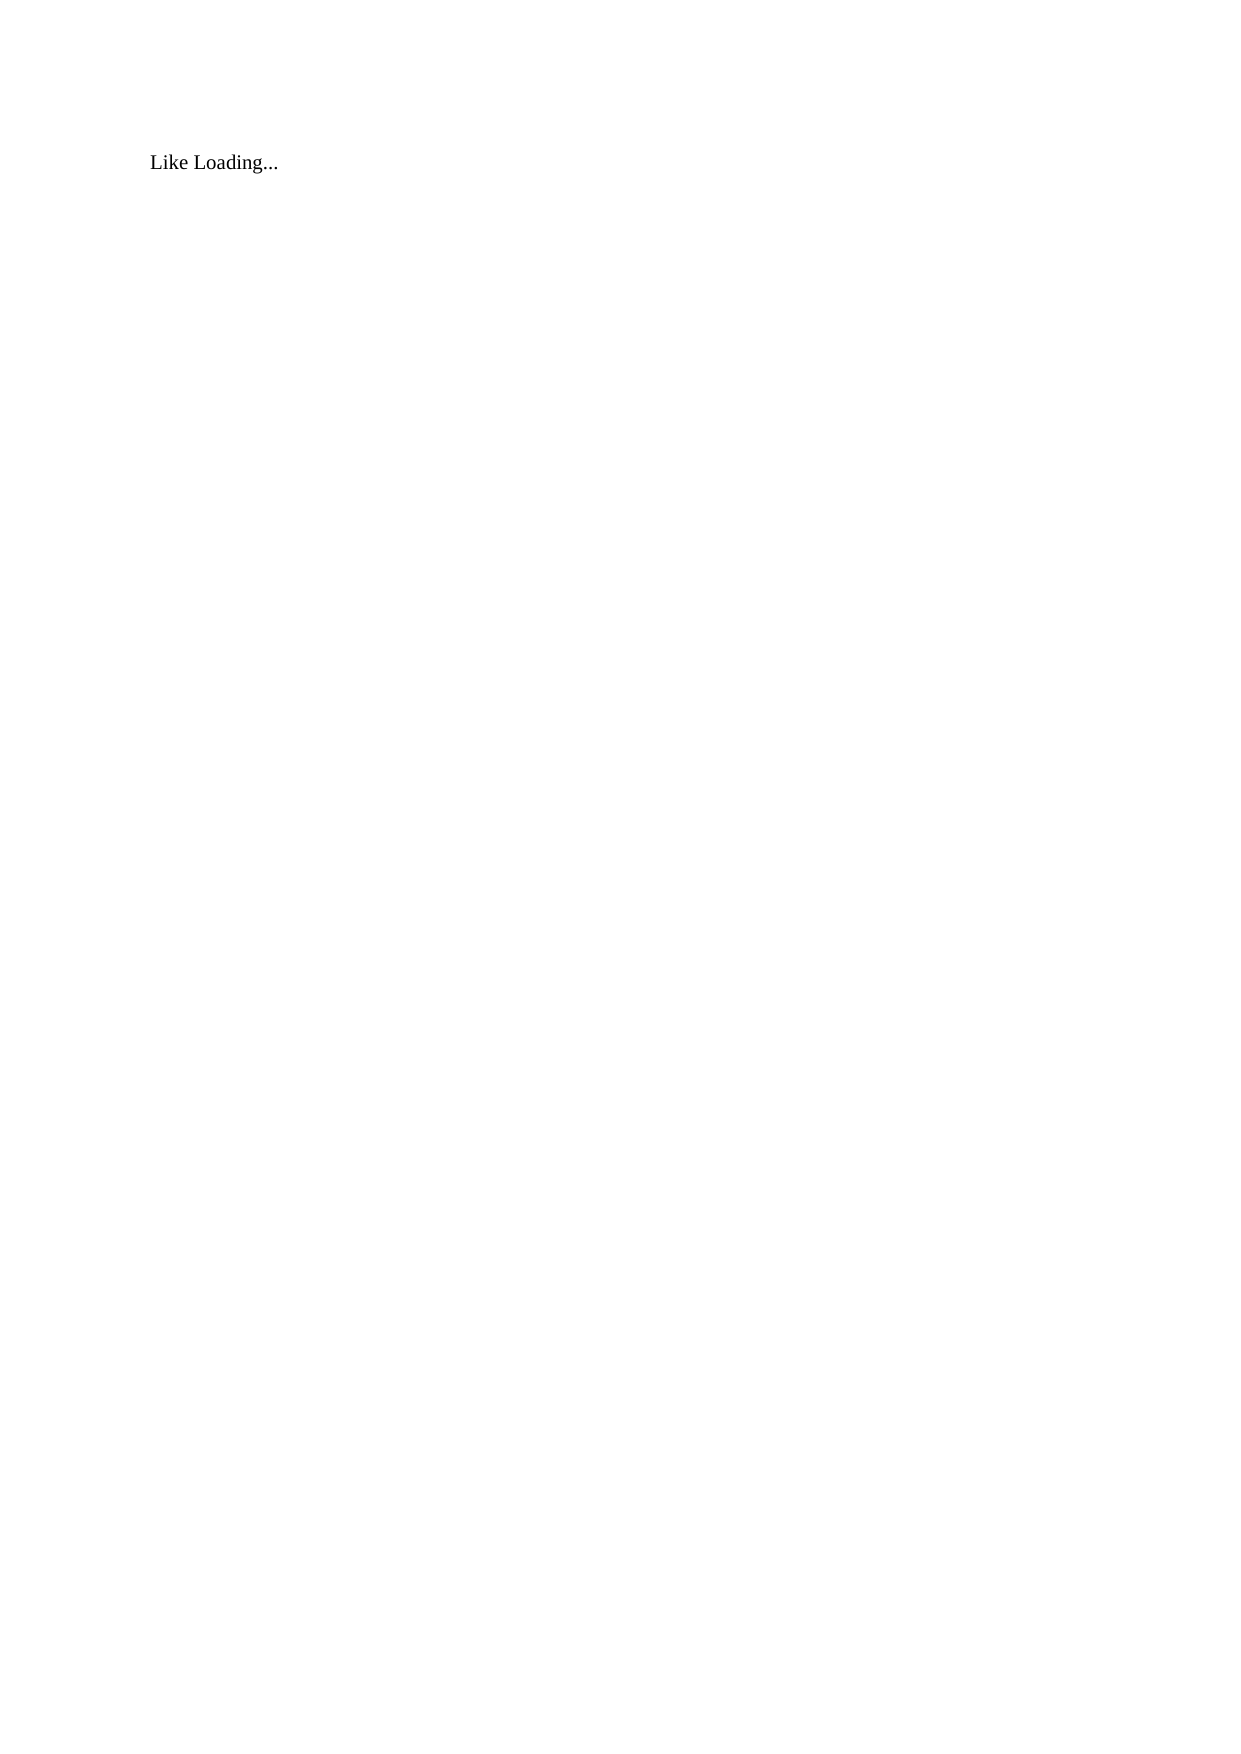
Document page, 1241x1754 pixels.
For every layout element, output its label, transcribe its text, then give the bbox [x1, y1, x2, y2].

text Like Loading... [150, 150, 1090, 198]
